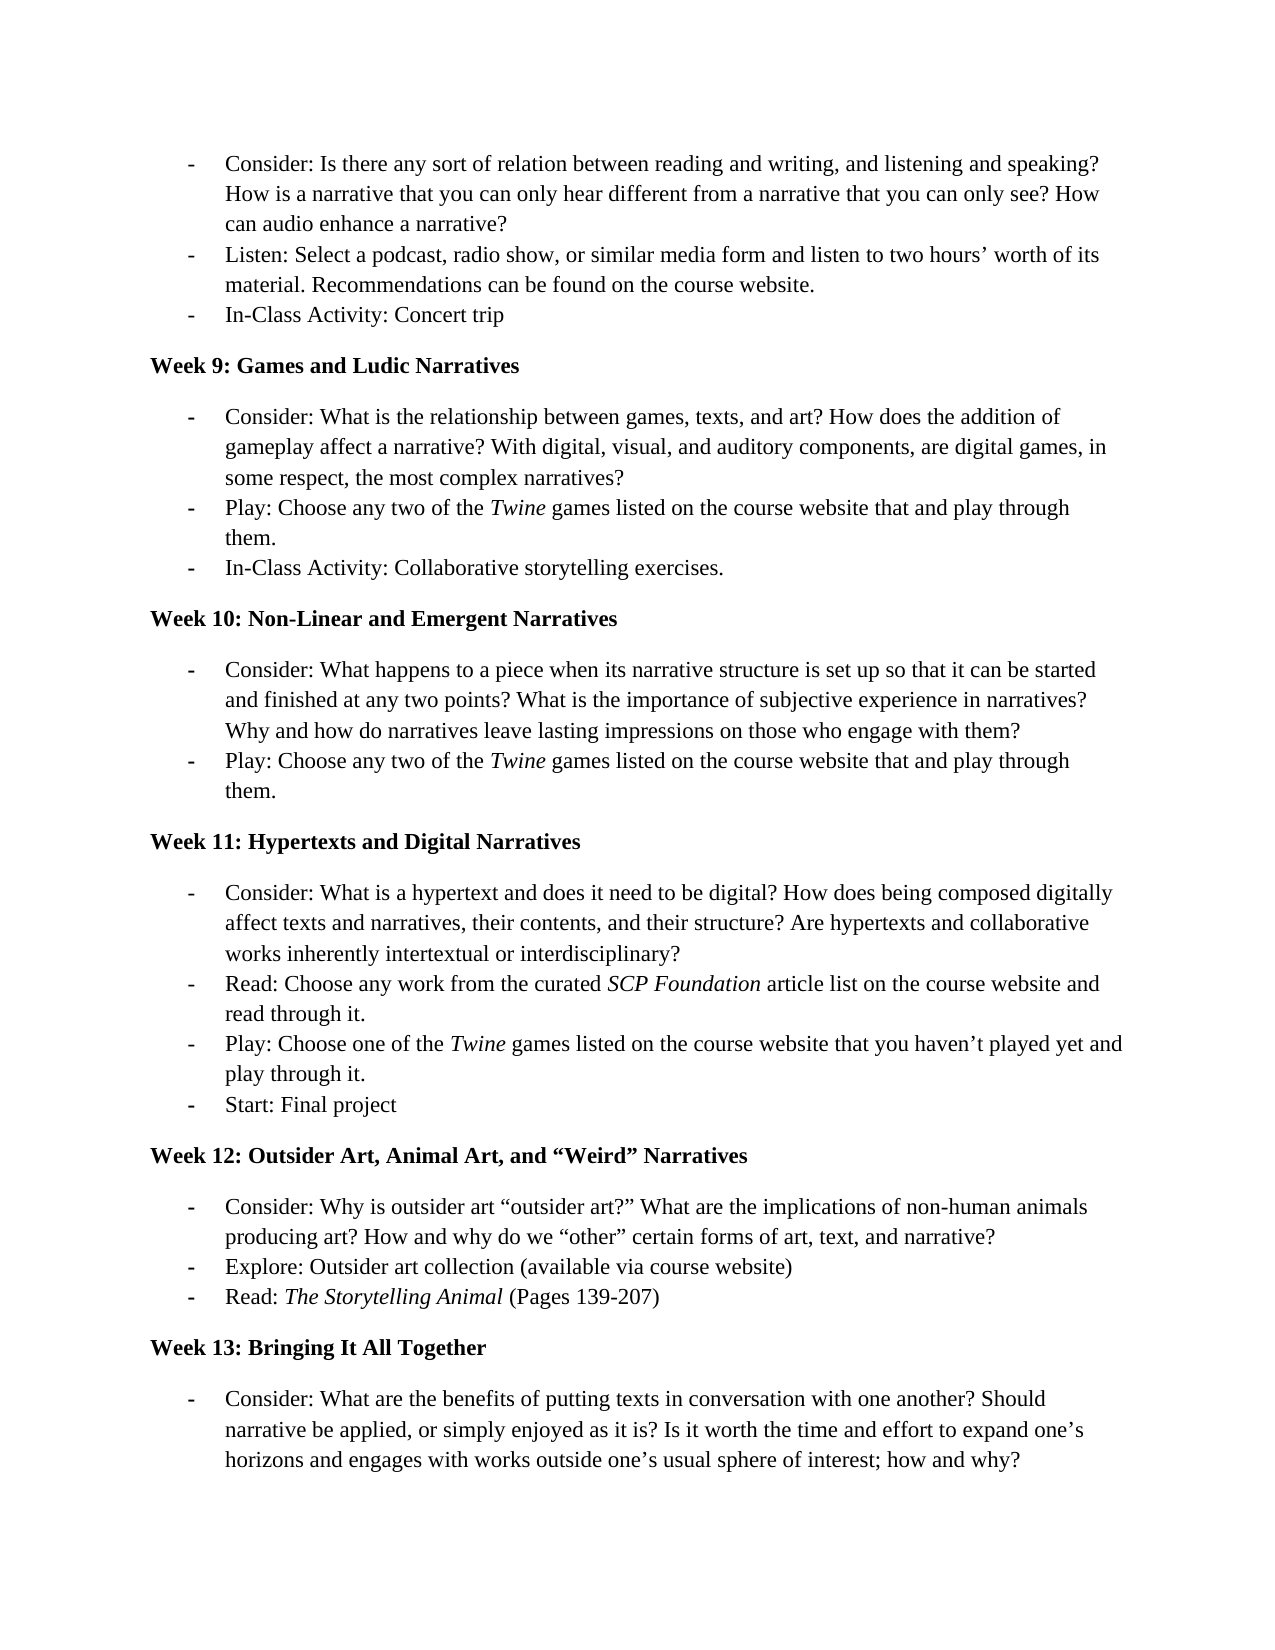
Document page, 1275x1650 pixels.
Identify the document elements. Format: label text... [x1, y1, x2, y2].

text Week 10: Non-Linear and Emergent Narratives [150, 605, 1125, 632]
text Week 13: Bringing It All Together [150, 1334, 1125, 1361]
text Week 12: Outsider Art, Animal Art, and “Weird” Narratives [150, 1142, 1125, 1168]
list Start: Final project [187, 1091, 1125, 1117]
list Consider: What happens to a piece when its narrative structure is set up so that it can be started and finished at any two points? What is the importance of subjective experience in narratives? Why and how do narratives leave lasting impressions on those who engage with them? [187, 656, 1125, 743]
list Play: Choose any two of the Twine games listed on the course website that and play through them. [187, 494, 1125, 550]
list Explore: Outsider art collection (available via course website) [187, 1253, 1125, 1279]
list Read: Choose any work from the curated SCP Foundation article list on the course website and read through it. [187, 970, 1125, 1026]
text Week 11: Hypertexts and Digital Narratives [150, 828, 1125, 854]
list Play: Choose one of the Twine games listed on the course website that you haven’t played yet and play through it. [187, 1030, 1125, 1087]
list In-Class Activity: Collaborative storytelling exercises. [187, 554, 1125, 581]
list Consider: What is the relationship between games, texts, and art? How does the addition of gameplay affect a narrative? With digital, visual, and auditory components, are digital games, in some respect, the most complex narratives? [187, 403, 1125, 490]
list Read: The Storytelling Animal (Pages 139-207) [187, 1283, 1125, 1310]
list Listen: Select a podcast, radio show, or similar media form and listen to two hours’ worth of its material. Recommendations can be found on the course website. [187, 241, 1125, 297]
list Consider: What is a hypertext and does it need to be digital? How does being composed digitally affect texts and narratives, their contents, and their structure? Are hypertexts and collaborative works inherently intertextual or interdisciplinary? [187, 879, 1125, 966]
list Consider: What are the benefits of putting texts in conversation with one another? Should narrative be applied, or simply enjoyed as it is? Is it worth the time and effort to expand one’s horizons and engages with works outside one’s usual sphere of interest; how and why? [187, 1385, 1125, 1472]
list Consider: Is there any sort of relation between reading and writing, and listening and speaking? How is a narrative that you can only hear different from a narrative that you can only see? How can audio enhance a narrative? [187, 150, 1125, 237]
list Play: Choose any two of the Twine games listed on the course website that and play through them. [187, 747, 1125, 803]
list Consider: Why is outsider art “outsider art?” What are the implications of non-human animals producing art? How and why do we “other” certain forms of art, text, and narrative? [187, 1193, 1125, 1249]
text Week 9: Games and Ludic Narratives [150, 352, 1125, 378]
list In-Class Activity: Concert trip [187, 301, 1125, 327]
